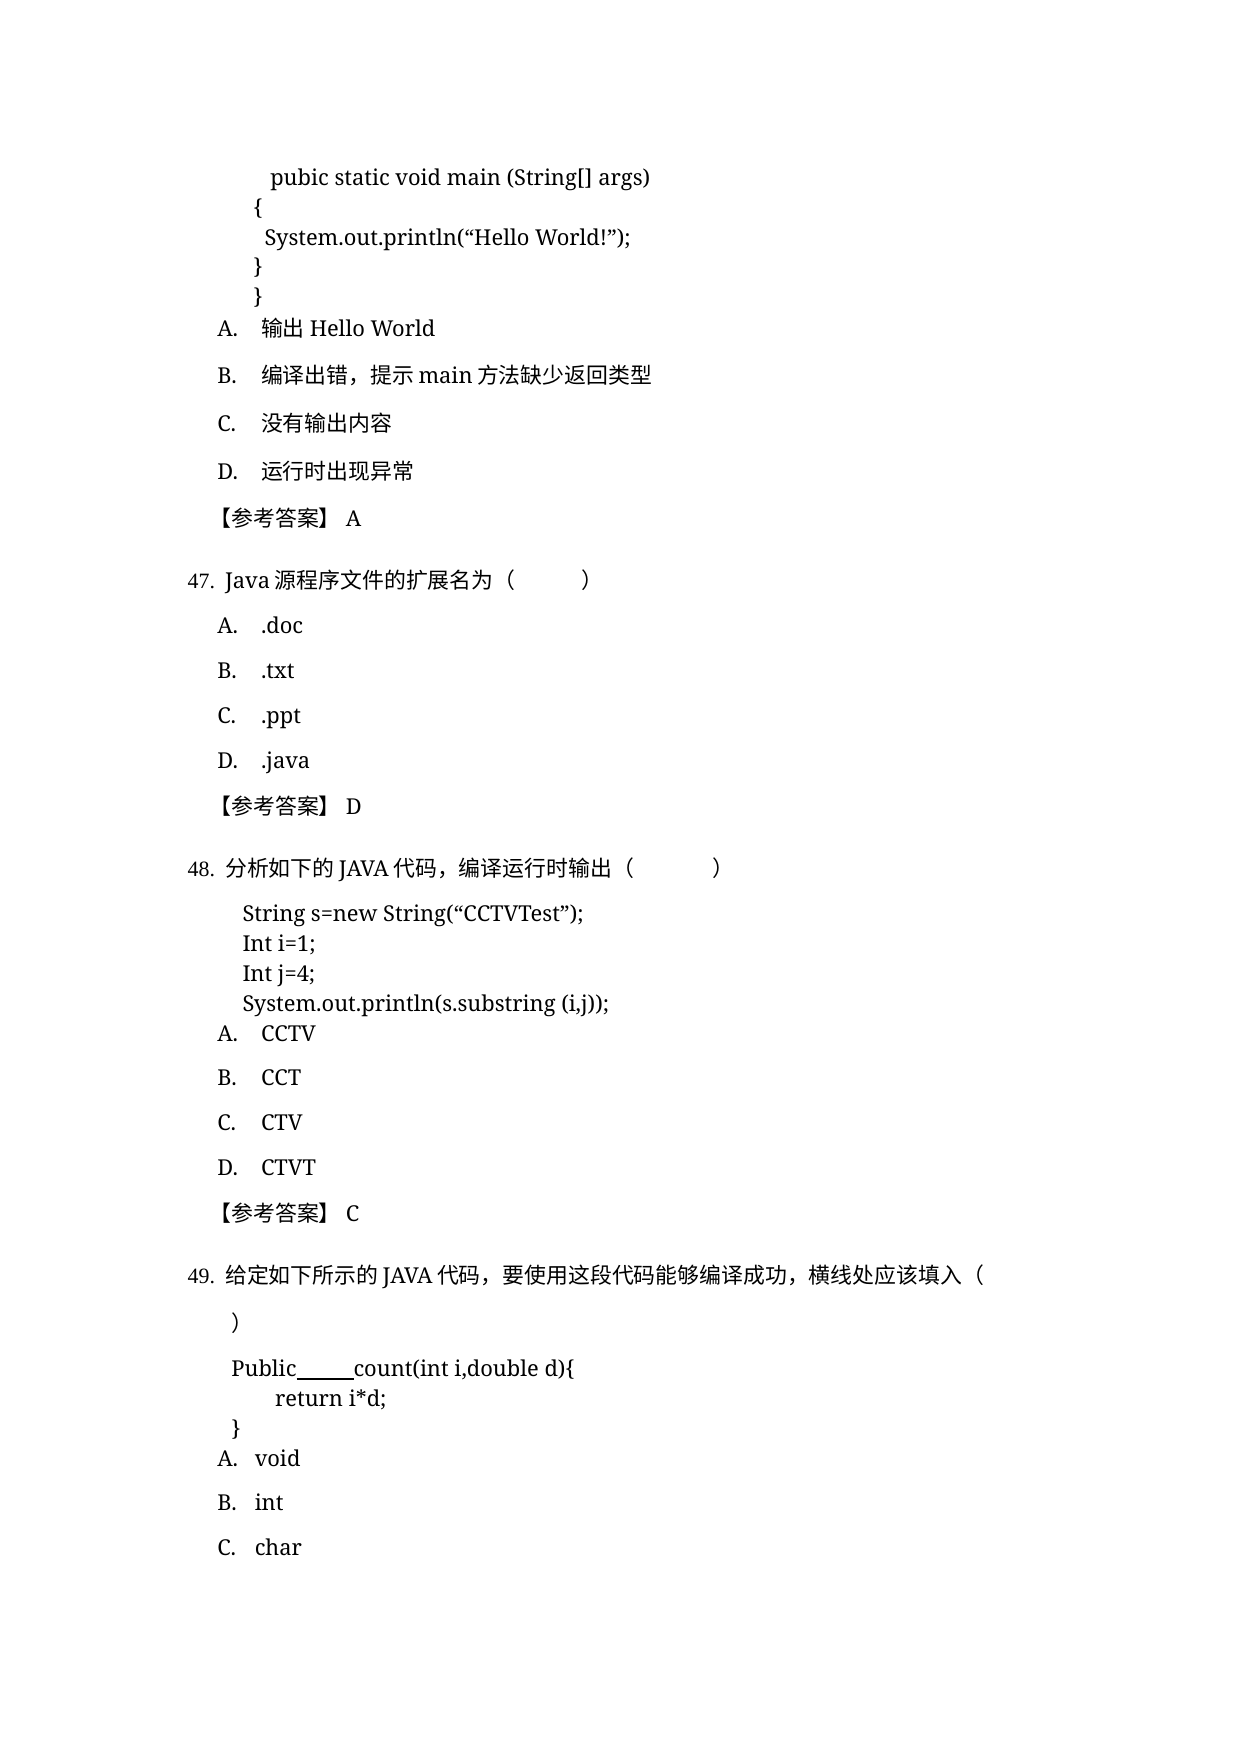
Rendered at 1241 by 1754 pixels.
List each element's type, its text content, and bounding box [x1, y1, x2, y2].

text } [253, 281, 1053, 311]
text pubic static void main (String[] args) [253, 162, 1053, 192]
list Java源程序文件的扩展名为（ ） [187, 563, 1053, 595]
list CCT [217, 1062, 1053, 1092]
list .java [217, 744, 1053, 774]
text } [253, 251, 1053, 281]
text Int j=4; [231, 958, 1053, 988]
list void [217, 1442, 1053, 1472]
list char [217, 1532, 1053, 1562]
list .doc [217, 611, 1053, 640]
text 【参考答案】 D [187, 789, 1053, 821]
list int [217, 1487, 1053, 1517]
text String s=new String(“CCTVTest”); [231, 898, 1053, 928]
list CCTV [217, 1018, 1053, 1047]
list .txt [217, 655, 1053, 685]
text { [253, 192, 1053, 222]
list 分析如下的JAVA代码，编译运行时输出（ ） [187, 851, 1053, 883]
list 给定如下所示的JAVA代码，要使用这段代码能够编译成功，横线处应该填入（ ） [187, 1258, 1053, 1337]
list 运行时出现异常 [217, 454, 1053, 486]
text } [231, 1413, 1053, 1442]
list CTV [217, 1107, 1053, 1137]
text System.out.println(“Hello World!”); [253, 222, 1053, 251]
text 【参考答案】 A [187, 501, 1053, 533]
list 输出 Hello World [217, 311, 1053, 343]
text Public count(int i,double d){ [231, 1353, 1053, 1383]
text Int i=1; [231, 928, 1053, 958]
list 编译出错，提示main方法缺少返回类型 [217, 358, 1053, 390]
text System.out.println(s.substring (i,j)); [231, 988, 1053, 1018]
list .ppt [217, 700, 1053, 730]
text return i*d; [231, 1383, 1053, 1413]
list 没有输出内容 [217, 406, 1053, 438]
text 【参考答案】 C [187, 1196, 1053, 1228]
list CTVT [217, 1152, 1053, 1181]
